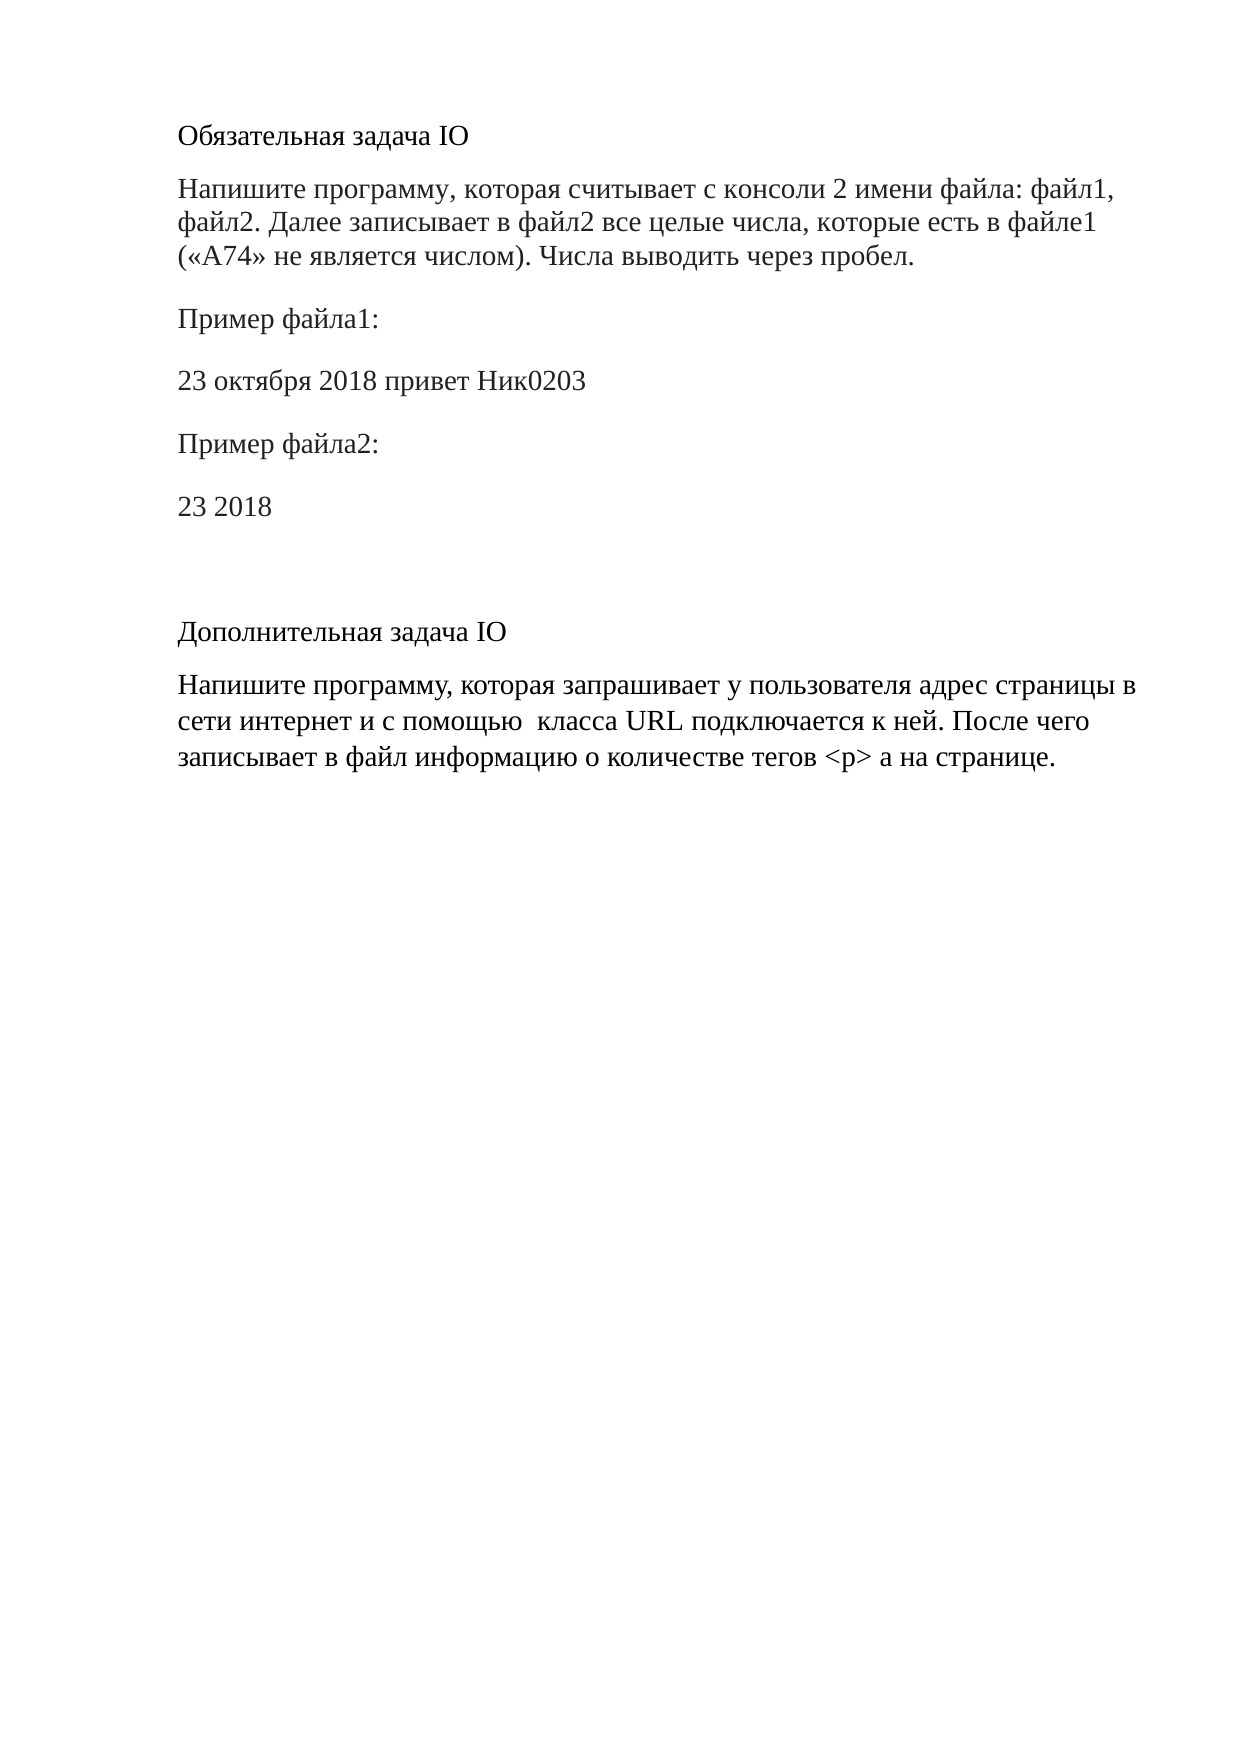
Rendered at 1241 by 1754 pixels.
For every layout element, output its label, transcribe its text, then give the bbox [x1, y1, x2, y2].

text Пример файла2: [177, 426, 1152, 460]
text Пример файла1: [177, 301, 1152, 334]
text Дополнительная задача IO [177, 614, 1152, 648]
text Напишите программу, которая считывает с консоли 2 имени файла: файл1, файл2. Далее записывает в файл2 все целые числа, которые есть в файле1 («А74» не является числом). Числа выводить через пробел. [177, 171, 1152, 272]
text Напишите программу, которая запрашивает у пользователя адрес страницы в сети интернет и с помощью класса URL подключается к ней. После чего записывает в файл информацию о количестве тегов <p> а на странице. [177, 667, 1152, 773]
text 23 2018 [177, 489, 1152, 522]
text 23 октября 2018 привет Ник0203 [177, 363, 1152, 397]
text Обязательная задача IO [177, 118, 1152, 152]
